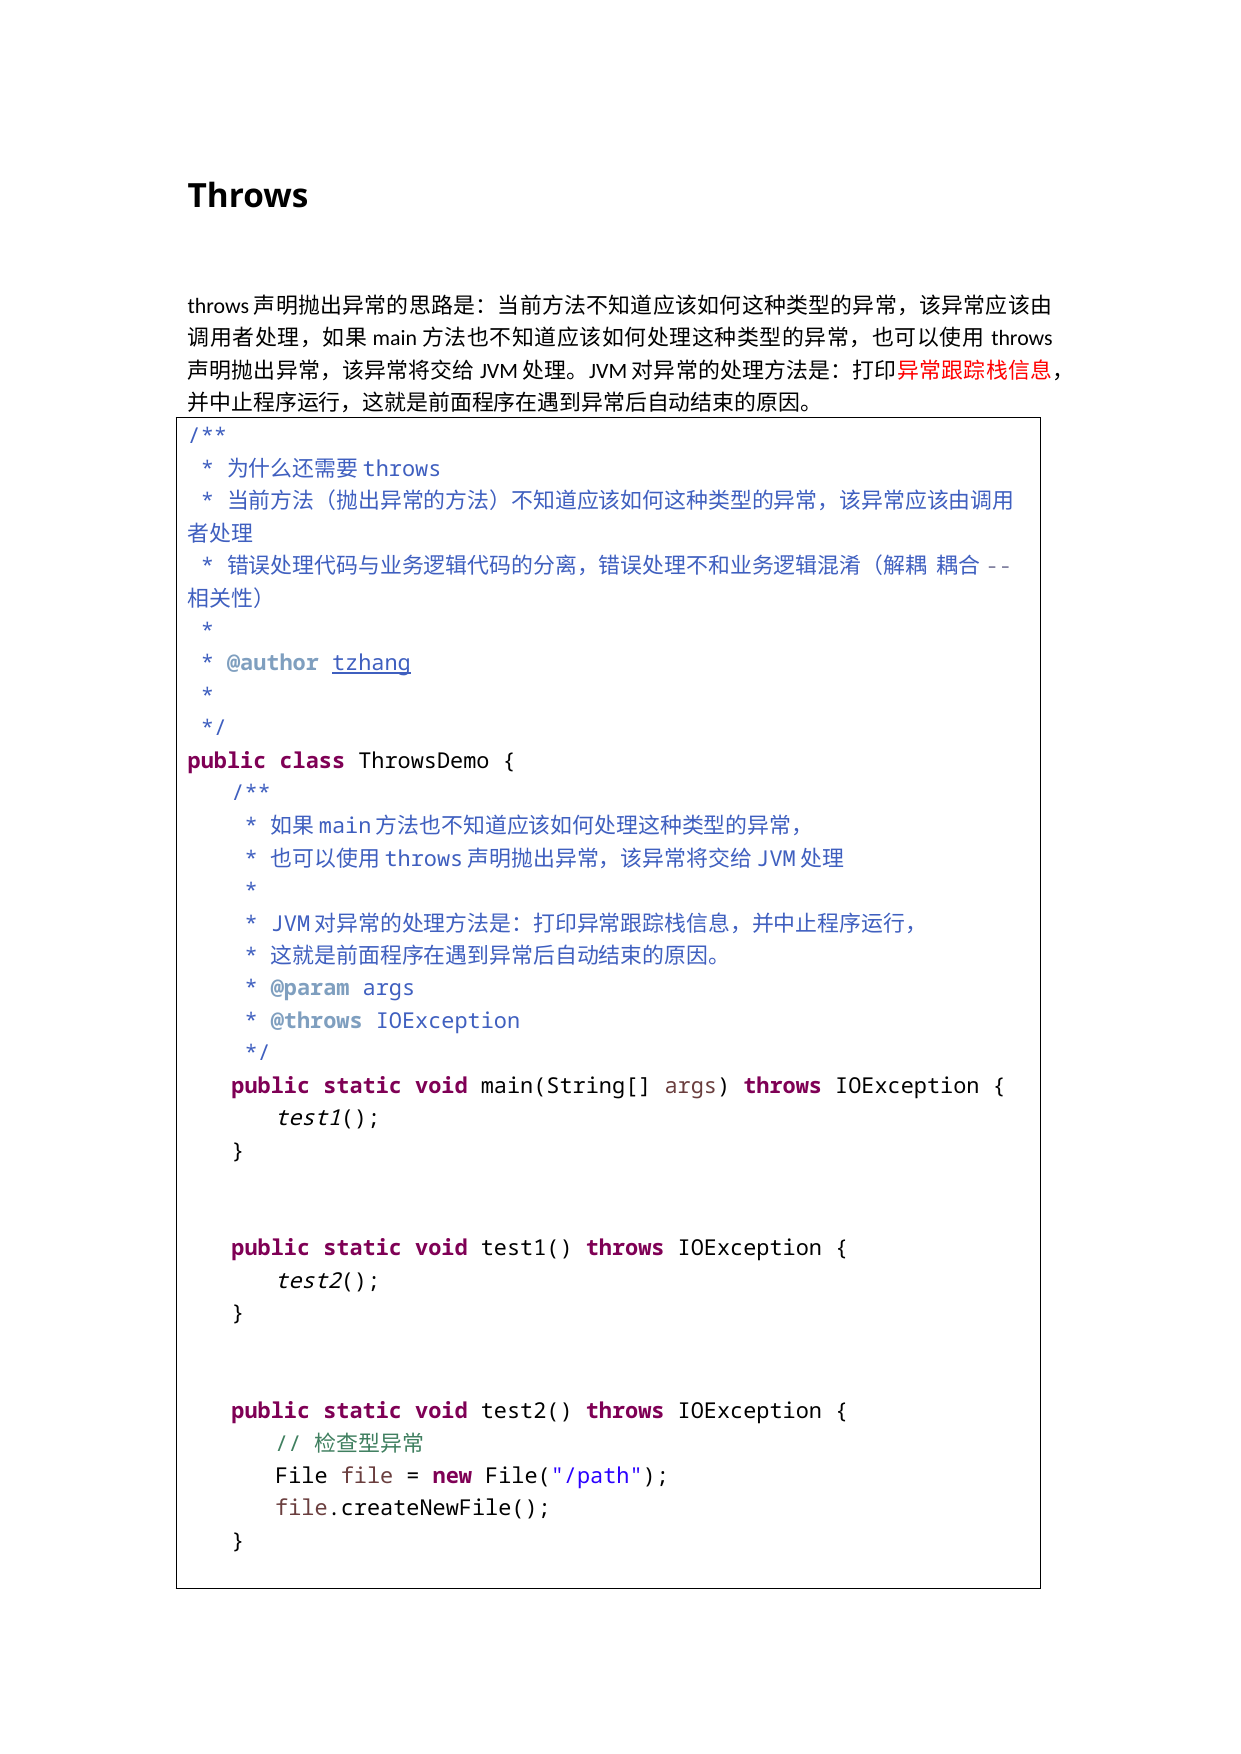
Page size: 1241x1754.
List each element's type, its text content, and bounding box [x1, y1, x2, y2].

text throws声明抛出异常的思路是：当前方法不知道应该如何这种类型的异常，该异常应该由调用者处理，如果main方法也不知道应该如何处理这种类型的异常，也可以使用throws声明抛出异常，该异常将交给JVM处理。JVM对异常的处理方法是：打印异常跟踪栈信息，并中止程序运行，这就是前面程序在遇到异常后自动结束的原因。 [187, 287, 1053, 417]
subtitle Throws [187, 162, 1053, 227]
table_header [177, 418, 1040, 1588]
